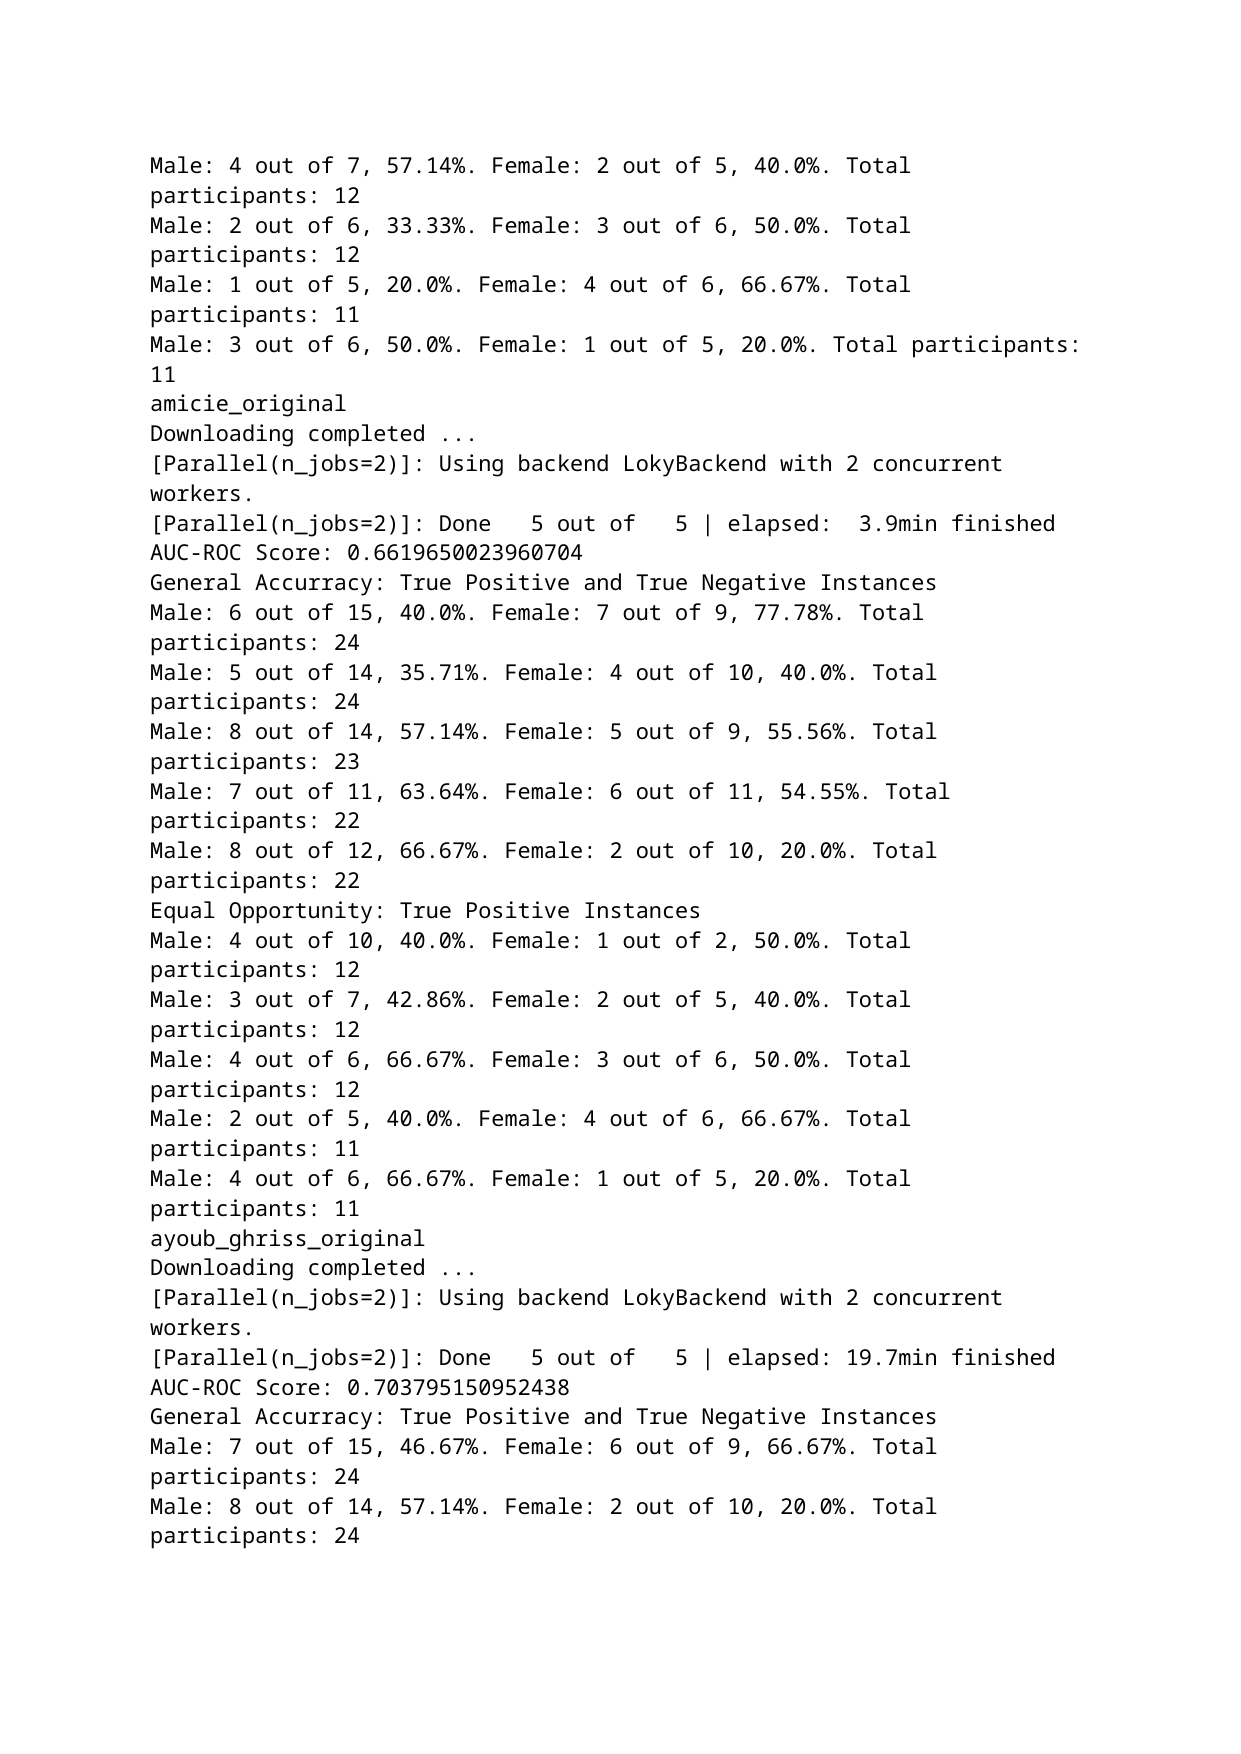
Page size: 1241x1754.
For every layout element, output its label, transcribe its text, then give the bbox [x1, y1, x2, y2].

text Male: 8 out of 12, 66.67%. Female: 2 out of 10, 20.0%. Total participants: 22 [150, 835, 1090, 895]
text Male: 4 out of 6, 66.67%. Female: 3 out of 6, 50.0%. Total participants: 12 [150, 1044, 1090, 1103]
text AUC-ROC Score: 0.6619650023960704 [150, 537, 1090, 567]
text Male: 3 out of 7, 42.86%. Female: 2 out of 5, 40.0%. Total participants: 12 [150, 984, 1090, 1044]
text amicie_original [150, 388, 1090, 418]
text Male: 8 out of 14, 57.14%. Female: 5 out of 9, 55.56%. Total participants: 23 [150, 716, 1090, 776]
text [Parallel(n_jobs=2)]: Done 5 out of 5 | elapsed: 3.9min finished [150, 507, 1090, 537]
text Male: 1 out of 5, 20.0%. Female: 4 out of 6, 66.67%. Total participants: 11 [150, 269, 1090, 329]
text [Parallel(n_jobs=2)]: Using backend LokyBackend with 2 concurrent workers. [150, 448, 1090, 507]
text Downloading completed ... [150, 418, 1090, 448]
text Male: 4 out of 7, 57.14%. Female: 2 out of 5, 40.0%. Total participants: 12 [150, 150, 1090, 209]
text AUC-ROC Score: 0.703795150952438 [150, 1371, 1090, 1401]
text [Parallel(n_jobs=2)]: Done 5 out of 5 | elapsed: 19.7min finished [150, 1342, 1090, 1371]
text Male: 2 out of 5, 40.0%. Female: 4 out of 6, 66.67%. Total participants: 11 [150, 1103, 1090, 1163]
text Male: 2 out of 6, 33.33%. Female: 3 out of 6, 50.0%. Total participants: 12 [150, 209, 1090, 269]
text [Parallel(n_jobs=2)]: Using backend LokyBackend with 2 concurrent workers. [150, 1282, 1090, 1342]
text Downloading completed ... [150, 1252, 1090, 1282]
text Equal Opportunity: True Positive Instances [150, 895, 1090, 924]
text Male: 7 out of 11, 63.64%. Female: 6 out of 11, 54.55%. Total participants: 22 [150, 776, 1090, 835]
text Male: 4 out of 10, 40.0%. Female: 1 out of 2, 50.0%. Total participants: 12 [150, 924, 1090, 984]
text General Accurracy: True Positive and True Negative Instances [150, 1401, 1090, 1431]
text Male: 5 out of 14, 35.71%. Female: 4 out of 10, 40.0%. Total participants: 24 [150, 656, 1090, 716]
text ayoub_ghriss_original [150, 1222, 1090, 1252]
text General Accurracy: True Positive and True Negative Instances [150, 567, 1090, 597]
text Male: 3 out of 6, 50.0%. Female: 1 out of 5, 20.0%. Total participants: 11 [150, 329, 1090, 388]
text Male: 6 out of 15, 40.0%. Female: 7 out of 9, 77.78%. Total participants: 24 [150, 597, 1090, 656]
text Male: 7 out of 15, 46.67%. Female: 6 out of 9, 66.67%. Total participants: 24 [150, 1431, 1090, 1491]
text Male: 4 out of 6, 66.67%. Female: 1 out of 5, 20.0%. Total participants: 11 [150, 1163, 1090, 1222]
text Male: 8 out of 14, 57.14%. Female: 2 out of 10, 20.0%. Total participants: 24 [150, 1491, 1090, 1550]
